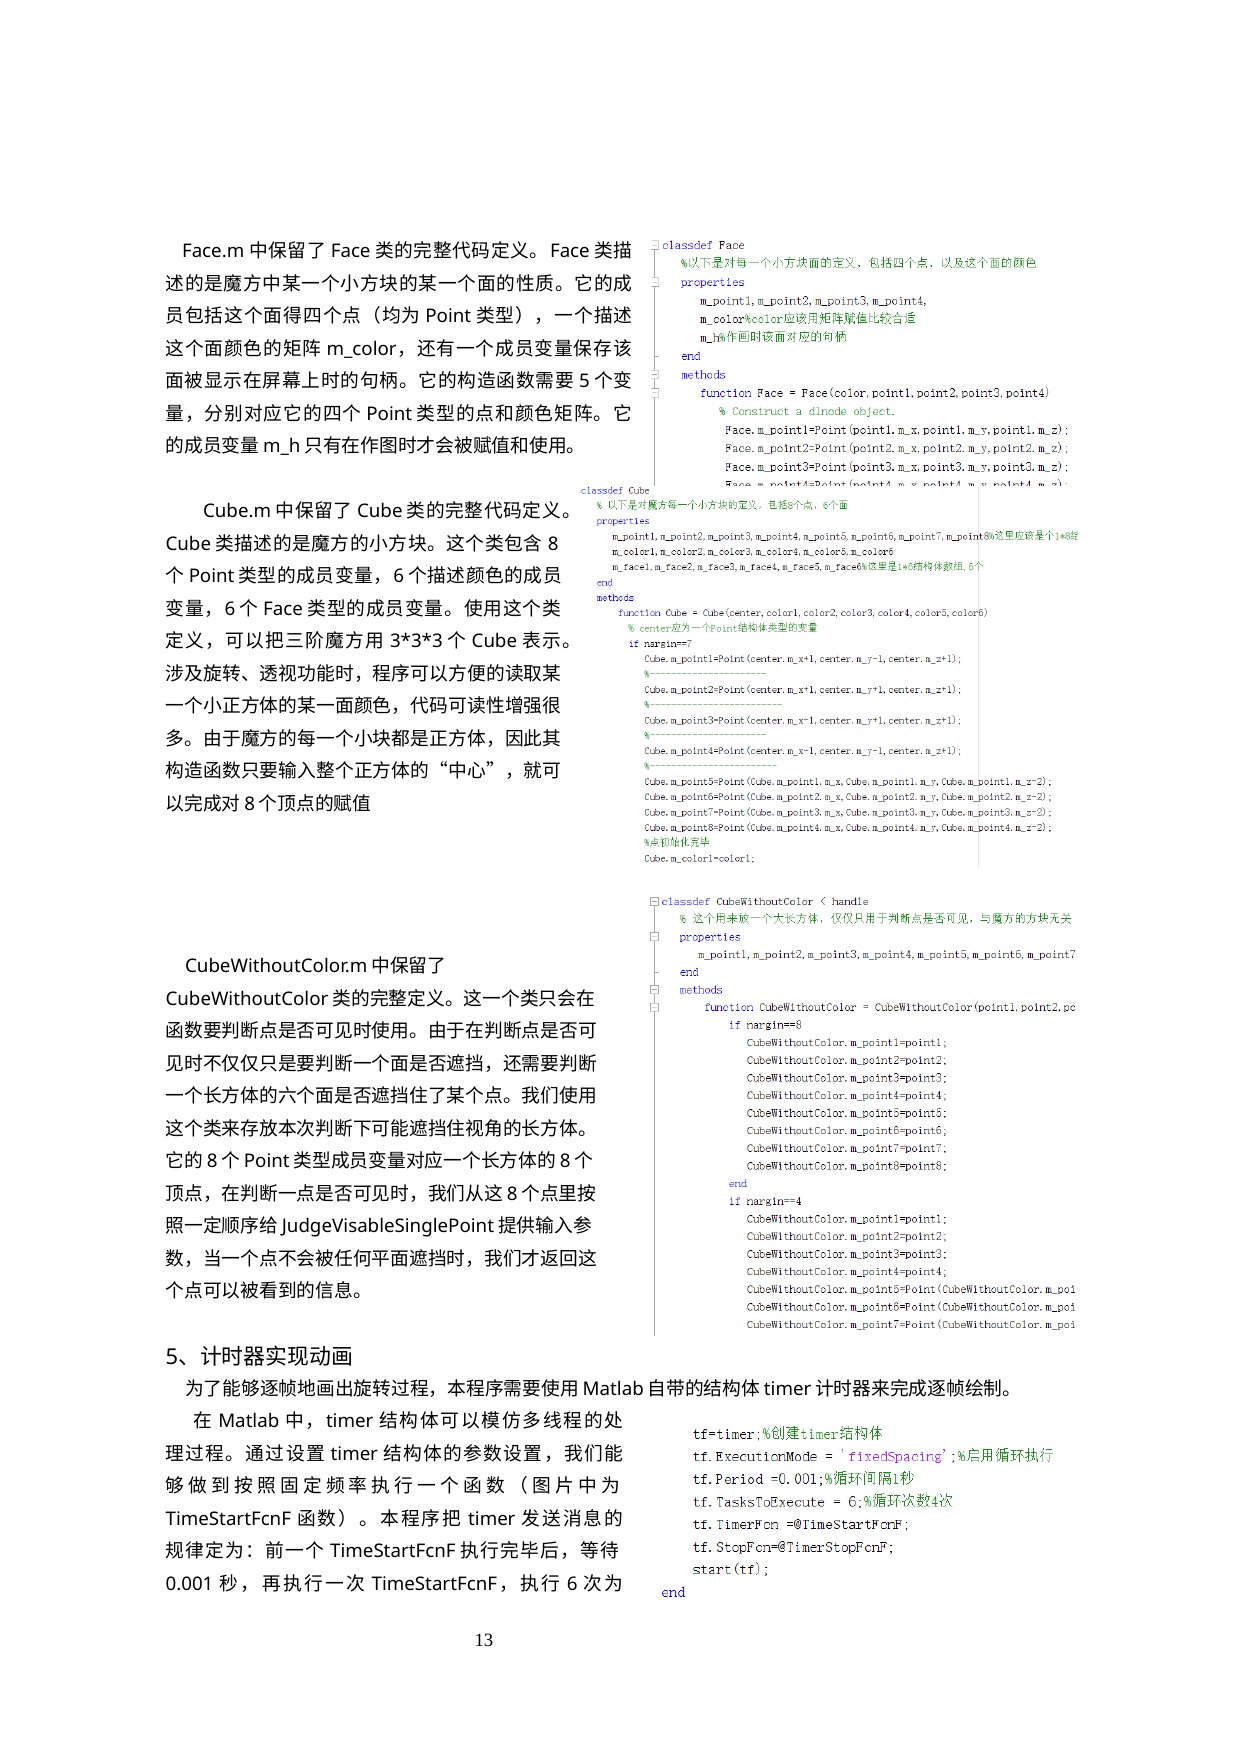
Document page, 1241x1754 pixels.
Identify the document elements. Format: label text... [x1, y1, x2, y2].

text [165, 1403, 1075, 1598]
picture [642, 1420, 1075, 1607]
text Cube.m中保留了Cube类的完整代码定义。Cube类描述的是魔方的小方块。这个类包含8个Point类型的成员变量，6个描述颜色的成员变量，6个Face类型的成员变量。使用这个类定义，可以把三阶魔方用3*3*3个Cube表示。涉及旋转、透视功能时，程序可以方便的读取某一个小正方体的某一面颜色，代码可读性增强很多。由于魔方的每一个小块都是正方体，因此其构造函数只要输入整个正方体的“中心”，就可以完成对8个顶点的赋值 [165, 493, 581, 818]
text CubeWithoutColor.m中保留了CubeWithoutColor类的完整定义。这一个类只会在函数要判断点是否可见时使用。由于在判断点是否可见时不仅仅只是要判断一个面是否遮挡，还需要判断一个长方体的六个面是否遮挡住了某个点。我们使用这个类来存放本次判断下可能遮挡住视角的长方体。它的8个Point类型成员变量对应一个长方体的8个顶点，在判断一点是否可见时，我们从这8个点里按照一定顺序给JudgeVisableSinglePoint提供输入参数，当一个点不会被任何平面遮挡时，我们才返回这个点可以被看到的信息。 [165, 948, 641, 1306]
subtitle 5、计时器实现动画 [165, 1338, 1075, 1371]
text 为了能够逐帧地画出旋转过程，本程序需要使用Matlab自带的结构体timer计时器来完成逐帧绘制。 [165, 1371, 1075, 1403]
text Face.m中保留了Face类的完整代码定义。Face类描述的是魔方中某一个小方块的某一个面的性质。它的成员包括这个面得四个点（均为Point类型），一个描述这个面颜色的矩阵m_color，还有一个成员变量保存该面被显示在屏幕上时的句柄。它的构造函数需要5个变量，分别对应它的四个Point类型的点和颜色矩阵。它的成员变量m_h只有在作图时才会被赋值和使用。 [165, 233, 1075, 461]
picture [641, 893, 1075, 1336]
picture [581, 237, 1101, 867]
